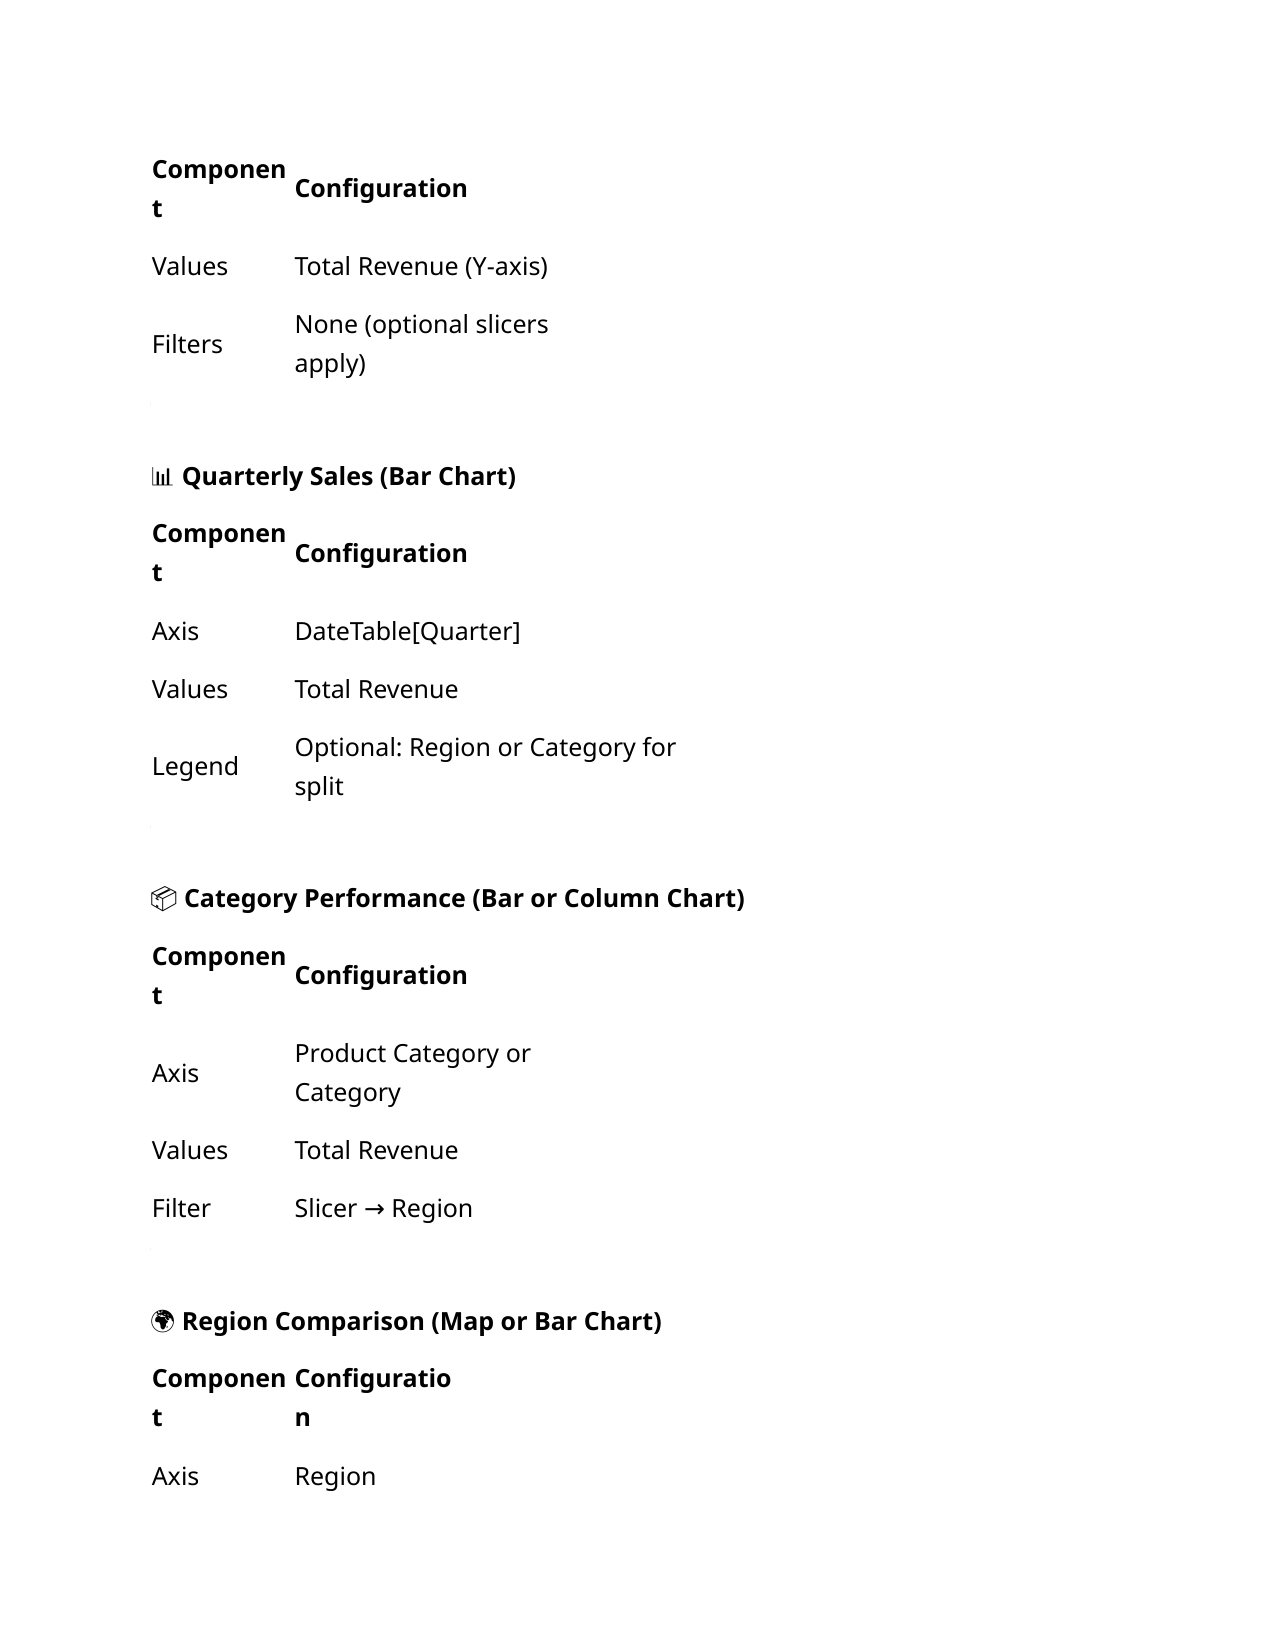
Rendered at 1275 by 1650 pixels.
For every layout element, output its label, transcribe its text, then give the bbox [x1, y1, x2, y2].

table_cell Optional: Region or Category for split [293, 728, 696, 825]
table_cell Product Category or Category [293, 1034, 618, 1131]
table_cell Values [150, 670, 293, 728]
table_header Component [150, 1359, 293, 1457]
table_cell Total Revenue [293, 1131, 618, 1189]
table_cell DateTable[Quarter] [293, 612, 696, 670]
table_header Configuration [293, 937, 618, 1034]
table_cell Legend [150, 728, 293, 825]
text 📊 Quarterly Sales (Bar Chart) [150, 458, 1125, 493]
text 🌍 Region Comparison (Map or Bar Chart) [150, 1303, 1125, 1338]
table_cell Axis [150, 612, 293, 670]
table_header Configuration [293, 150, 608, 247]
text 📦 Category Performance (Bar or Column Chart) [150, 881, 1125, 915]
table_cell Axis [150, 1457, 293, 1494]
table_cell Values [150, 1131, 293, 1189]
table_cell Axis [150, 1034, 293, 1131]
table_cell Total Revenue (Y-axis) [293, 247, 608, 305]
table_header Configuration [293, 1359, 456, 1457]
table_header Component [150, 937, 293, 1034]
table_cell Filters [150, 305, 293, 403]
table_header Component [150, 514, 293, 612]
table_cell None (optional slicers apply) [293, 305, 608, 403]
table_cell Slicer → Region [293, 1190, 618, 1248]
table_header Configuration [293, 514, 696, 612]
table_cell Values [150, 247, 293, 305]
table_cell Total Revenue [293, 670, 696, 728]
table_cell Filter [150, 1190, 293, 1248]
table_header Component [150, 150, 293, 247]
table_cell Region [293, 1457, 456, 1494]
